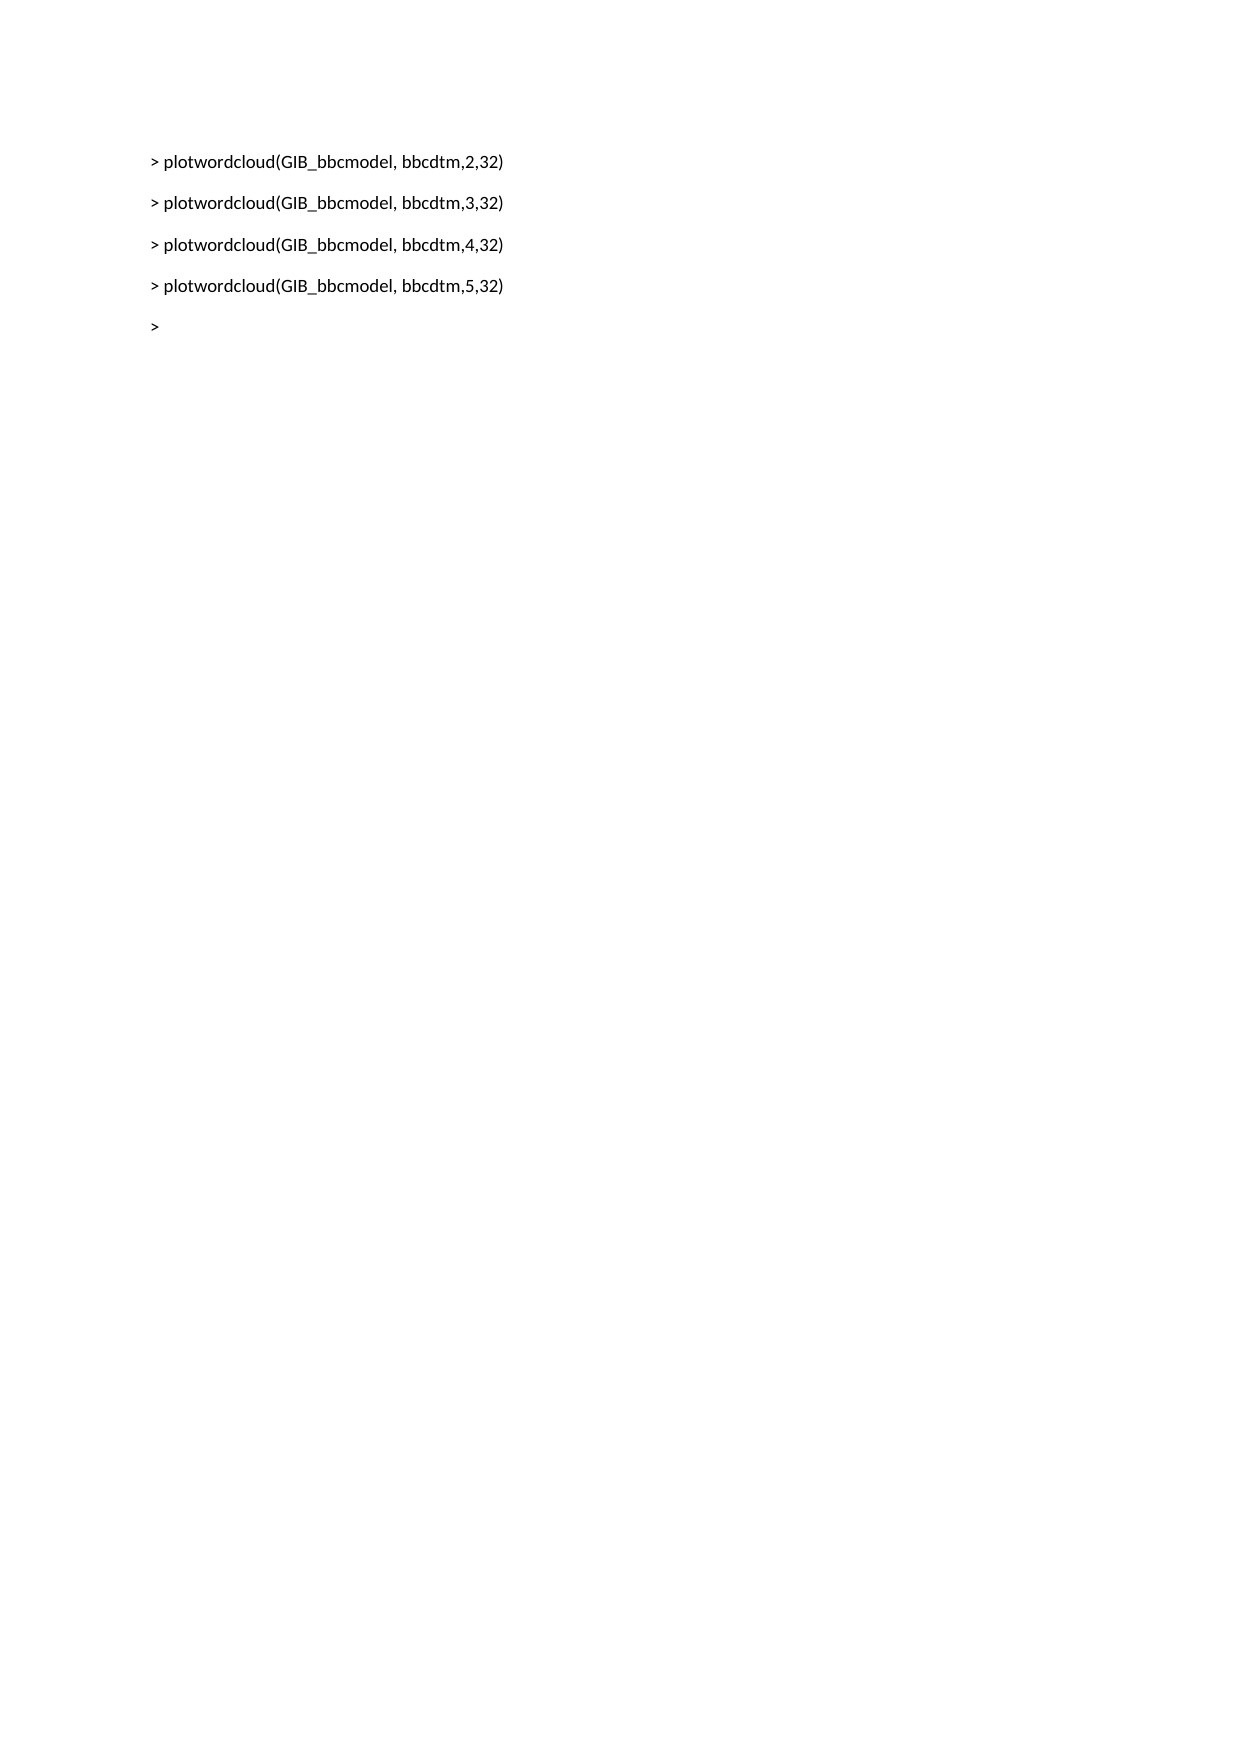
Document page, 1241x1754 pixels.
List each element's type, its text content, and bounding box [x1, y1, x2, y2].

text > plotwordcloud(GIB_bbcmodel, bbcdtm,5,32) [150, 274, 1090, 297]
text > plotwordcloud(GIB_bbcmodel, bbcdtm,3,32) [150, 191, 1090, 214]
text > [150, 315, 1090, 338]
text > plotwordcloud(GIB_bbcmodel, bbcdtm,4,32) [150, 233, 1090, 256]
text > plotwordcloud(GIB_bbcmodel, bbcdtm,2,32) [150, 150, 1090, 173]
